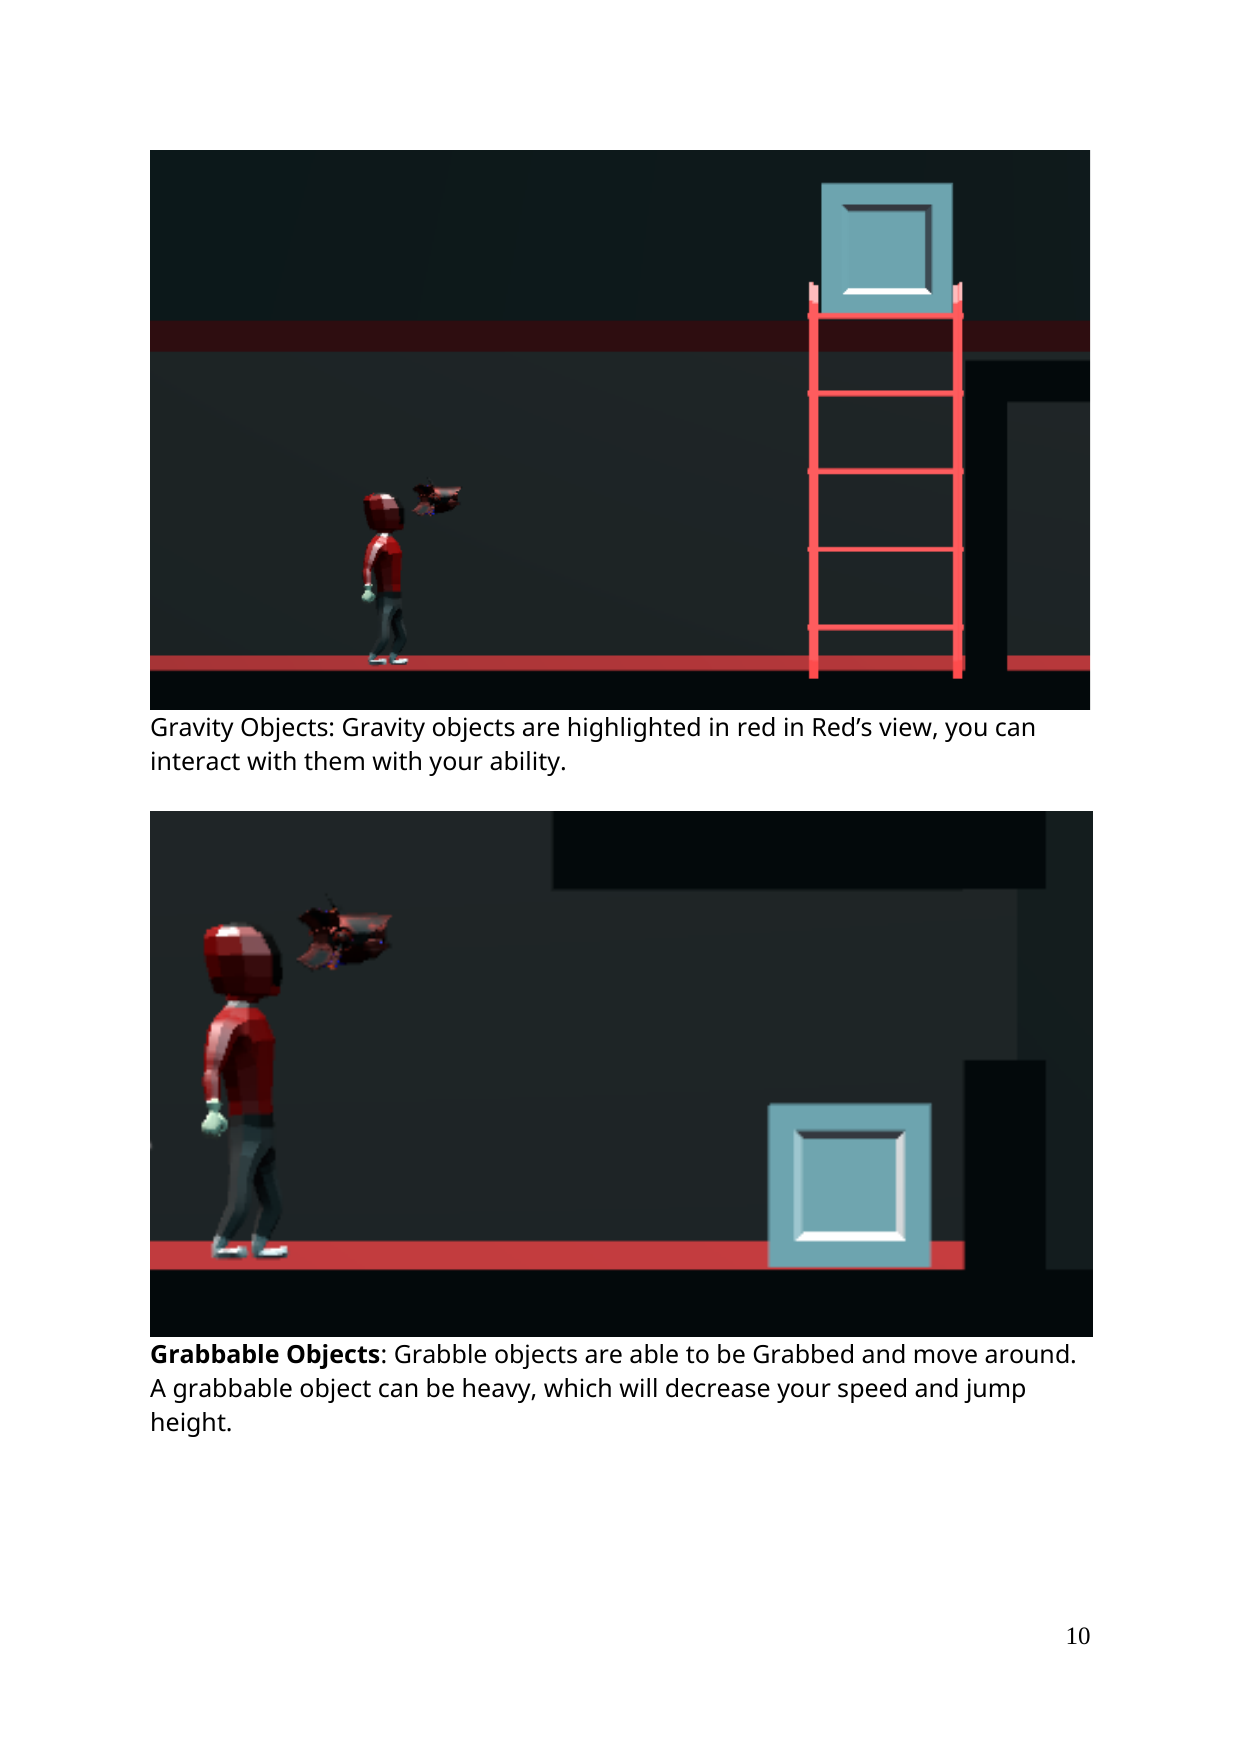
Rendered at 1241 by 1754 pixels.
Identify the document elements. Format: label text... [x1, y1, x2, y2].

picture [150, 811, 1093, 1337]
text Gravity Objects: Gravity objects are highlighted in red in Red’s view, you can interact with them with your ability. [150, 710, 1090, 778]
text Grabbable Objects: Grabble objects are able to be Grabbed and move around. A grabbable object can be heavy, which will decrease your speed and jump height. [150, 1337, 1090, 1439]
picture [150, 150, 1091, 710]
